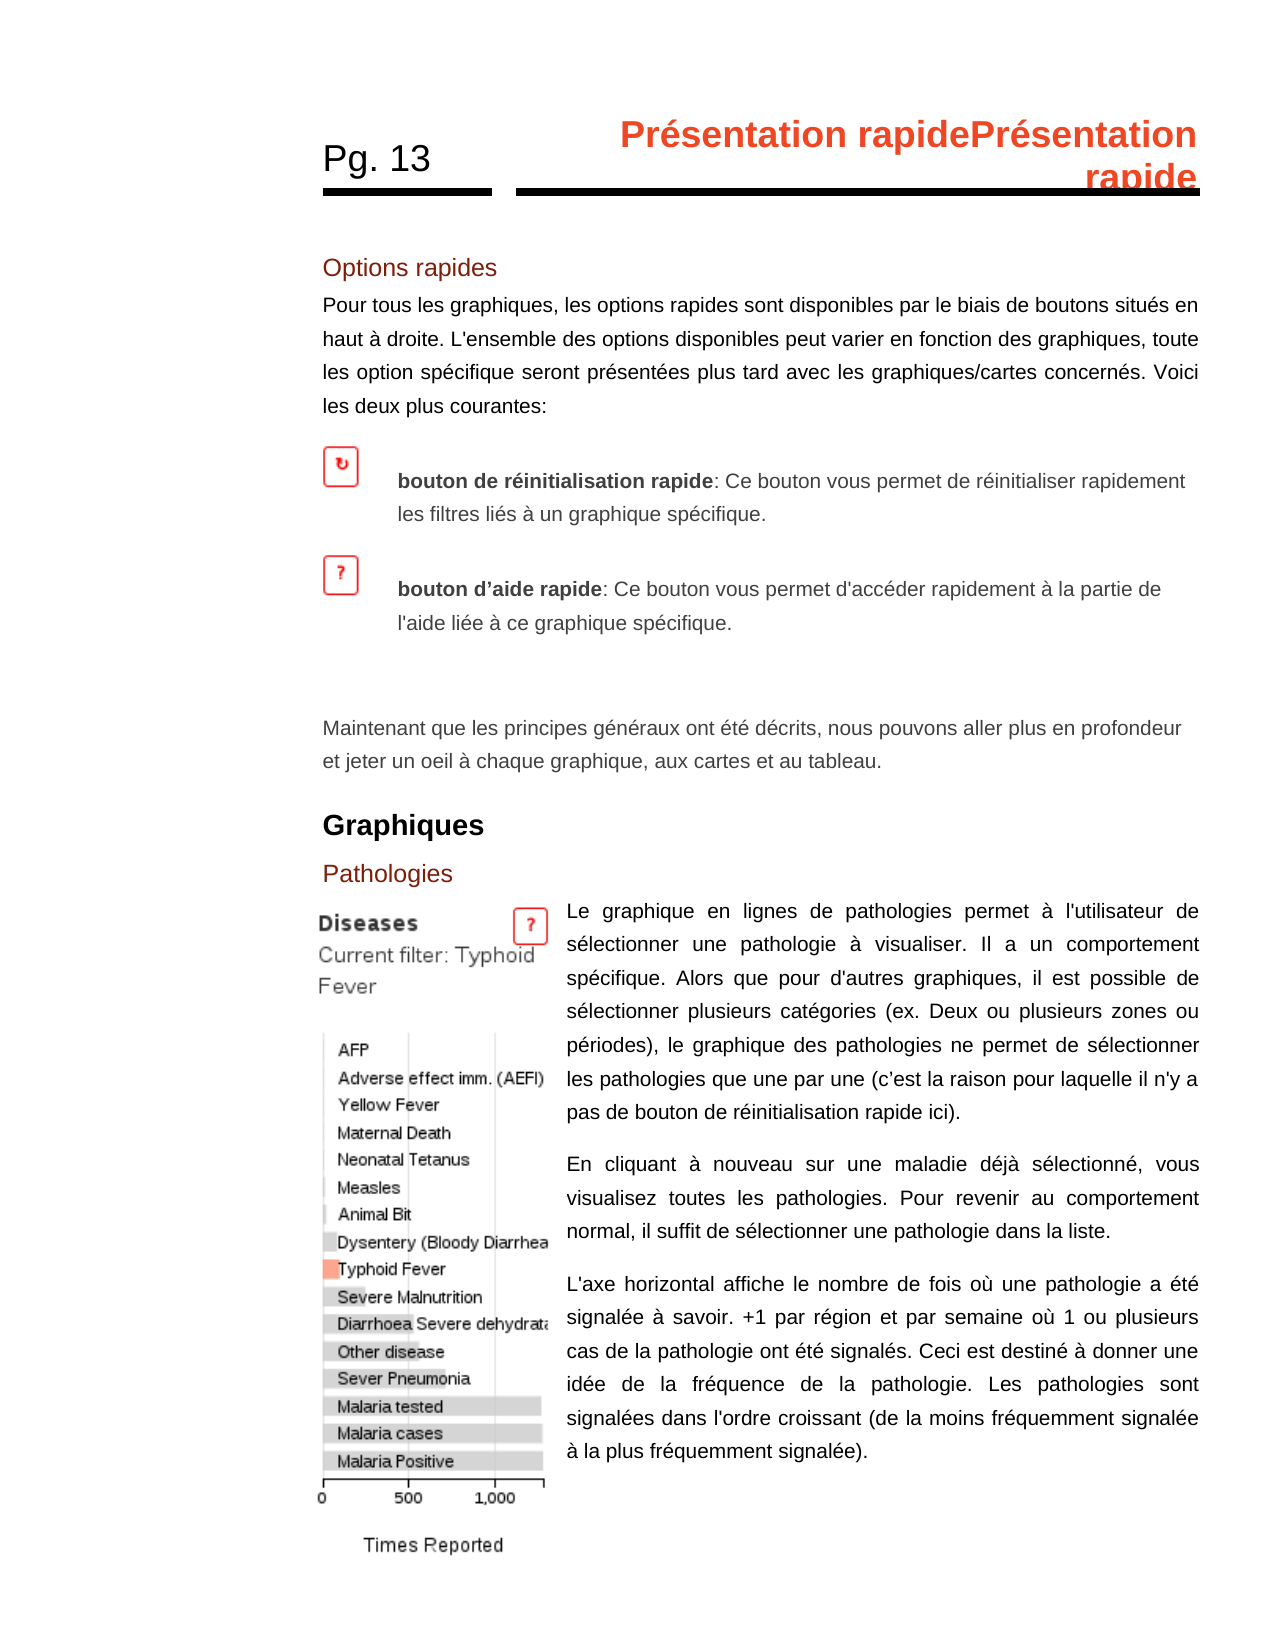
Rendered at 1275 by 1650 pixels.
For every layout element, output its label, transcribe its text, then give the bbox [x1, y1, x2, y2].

text Maintenant que les principes généraux ont été décrits, nous pouvons aller plus en profondeur et jeter un oeil à chaque graphique, aux cartes et au tableau. [322, 715, 1200, 773]
text Le graphique en lignes de pathologies permet à l'utilisateur de sélectionner une pathologie à visualiser. Il a un comportement spécifique. Alors que pour d'autres graphiques, il est possible de sélectionner plusieurs catégories (ex. Deux ou plusieurs zones ou périodes), le graphique des pathologies ne permet de sélectionner les pathologies que une par une (c’est la raison pour laquelle il n'y a pas de bouton de réinitialisation rapide ici). [322, 899, 1200, 1124]
subtitle Graphiques [322, 807, 1200, 841]
subtitle Pathologies [322, 858, 1200, 887]
picture [322, 445, 362, 489]
picture [301, 900, 567, 1560]
text En cliquant à nouveau sur une maladie déjà sélectionné, vous visualisez toutes les pathologies. Pour revenir au comportement normal, il suffit de sélectionner une pathologie dans la liste. [567, 1152, 1200, 1243]
text L'axe horizontal affiche le nombre de fois où une pathologie a été signalée à savoir. +1 par région et par semaine où 1 ou plusieurs cas de la pathologie ont été signalés. Ceci est destiné à donner une idée de la fréquence de la pathologie. Les pathologies sont signalées dans l'ordre croissant (de la moins fréquemment signalée à la plus fréquemment signalée). [567, 1272, 1200, 1463]
text bouton de réinitialisation rapide: Ce bouton vous permet de réinitialiser rapidement les filtres liés à un graphique spécifique. [322, 446, 1200, 526]
text bouton d’aide rapide: Ce bouton vous permet d'accéder rapidement à la partie de l'aide liée à ce graphique spécifique. [322, 554, 1200, 635]
text Pour tous les graphiques, les options rapides sont disponibles par le biais de boutons situés en haut à droite. L'ensemble des options disponibles peut varier en fonction des graphiques, toute les option spécifique seront présentées plus tard avec les graphiques/cartes concernés. Voici les deux plus courantes: [322, 293, 1200, 418]
subtitle Options rapides [322, 253, 1200, 282]
picture [322, 554, 362, 597]
